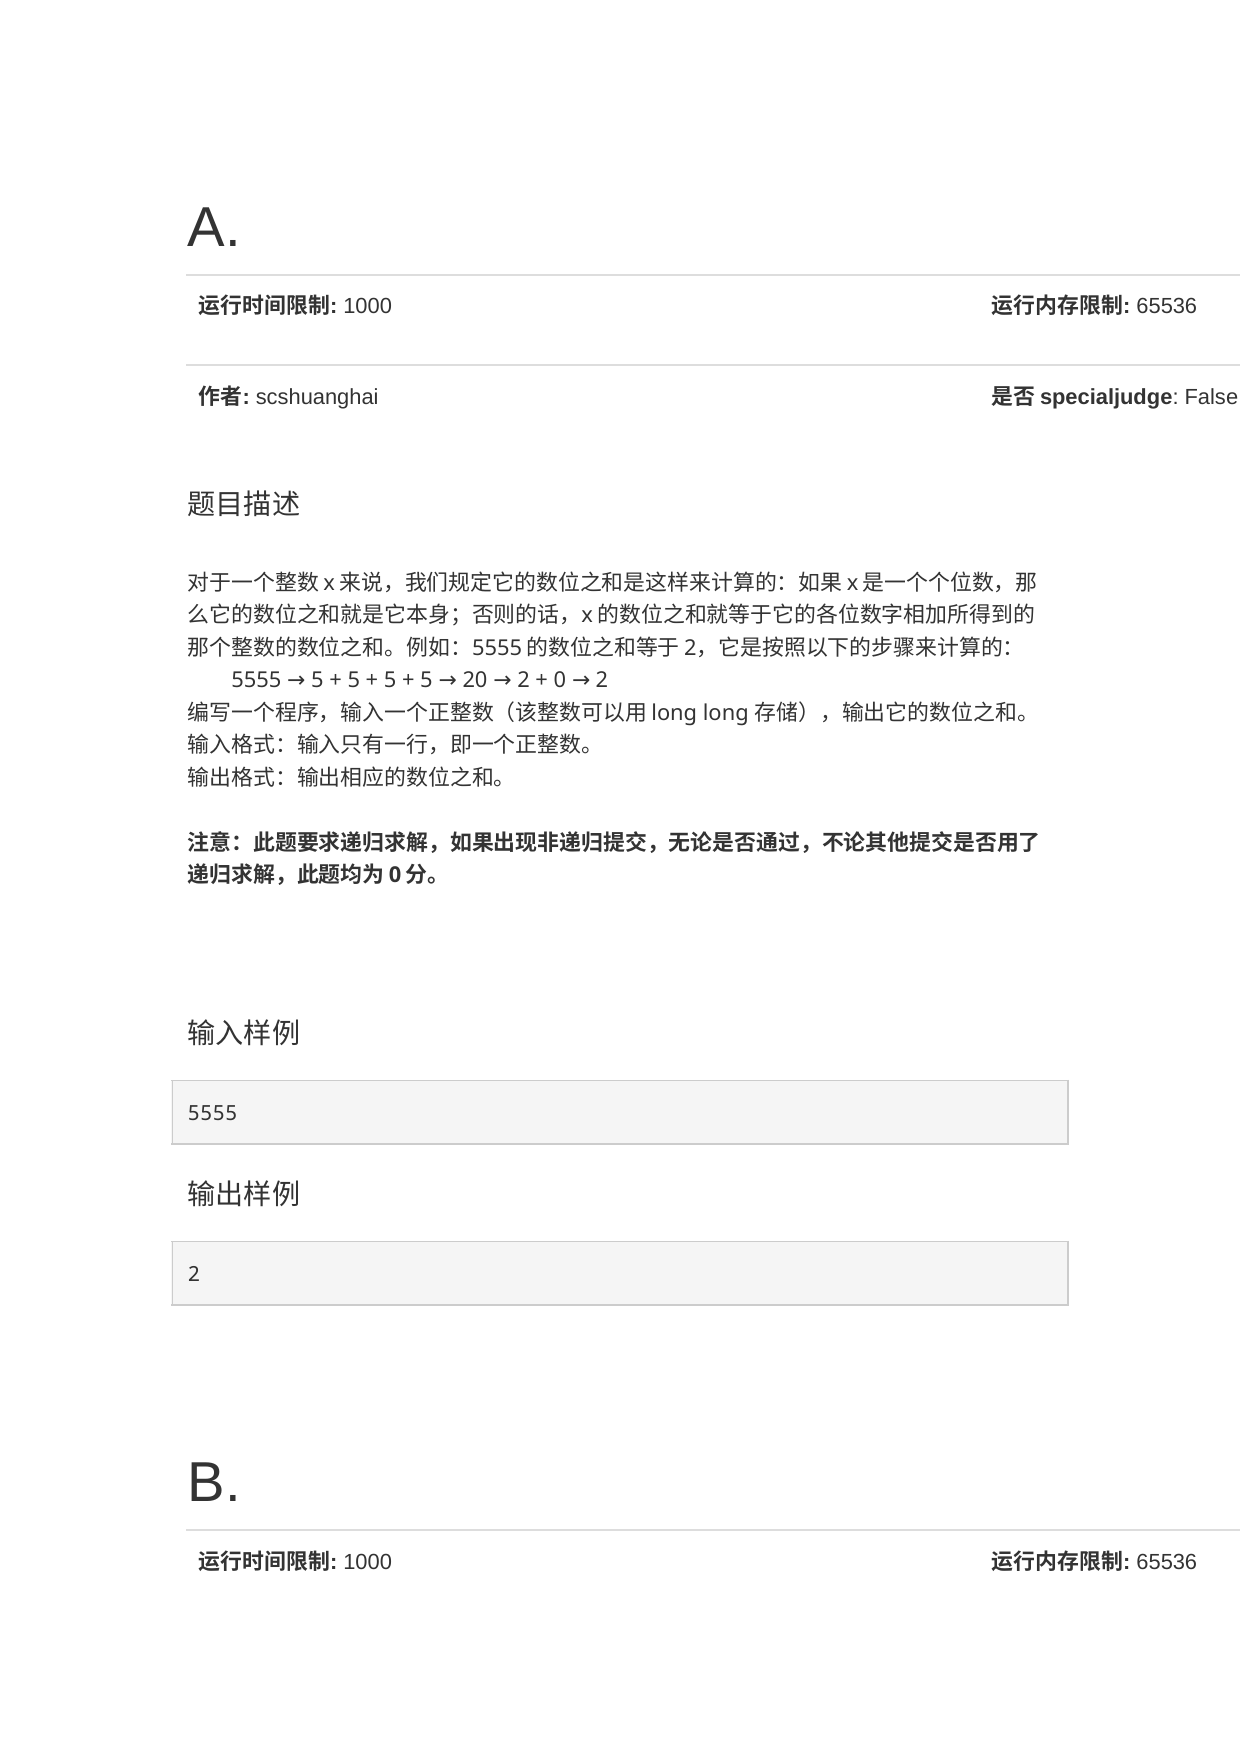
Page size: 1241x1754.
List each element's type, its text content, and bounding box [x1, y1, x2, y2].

subtitle 输入样例 [187, 999, 1053, 1064]
table_header 运行内存限制: 65536 [979, 1531, 1240, 1588]
subtitle B. [187, 1449, 1053, 1514]
text 对于一个整数x来说，我们规定它的数位之和是这样来计算的：如果x是一个个位数，那么它的数位之和就是它本身；否则的话，x的数位之和就等于它的各位数字相加所得到的那个整数的数位之和。例如：5555的数位之和等于2，它是按照以下的步骤来计算的： 5555 → 5 + 5 + 5 + 5 → 20 → 2 + 0 → 2 编写一个程序，输入一个正整数（该整数可以用long long 存储），输出它的数位之和。 输入格式：输入只有一行，即一个正整数。 输出格式：输出相应的数位之和。 注意：此题要求递归求解，如果出现非递归提交，无论是否通过，不论其他提交是否用了递归求解，此题均为0分。 [187, 564, 1053, 889]
subtitle 输出样例 [187, 1160, 1053, 1225]
text 5555 [173, 1081, 1067, 1143]
subtitle 题目描述 [187, 470, 1053, 535]
table_header 运行时间限制: 1000 [186, 276, 979, 364]
text 2 [173, 1242, 1067, 1304]
table_cell 作者: scshuanghai [186, 366, 979, 454]
table_header 运行时间限制: 1000 [186, 1531, 979, 1588]
table_header 运行内存限制: 65536 [979, 276, 1240, 364]
table_cell 是否specialjudge: False [979, 366, 1240, 454]
subtitle A. [187, 193, 1053, 258]
